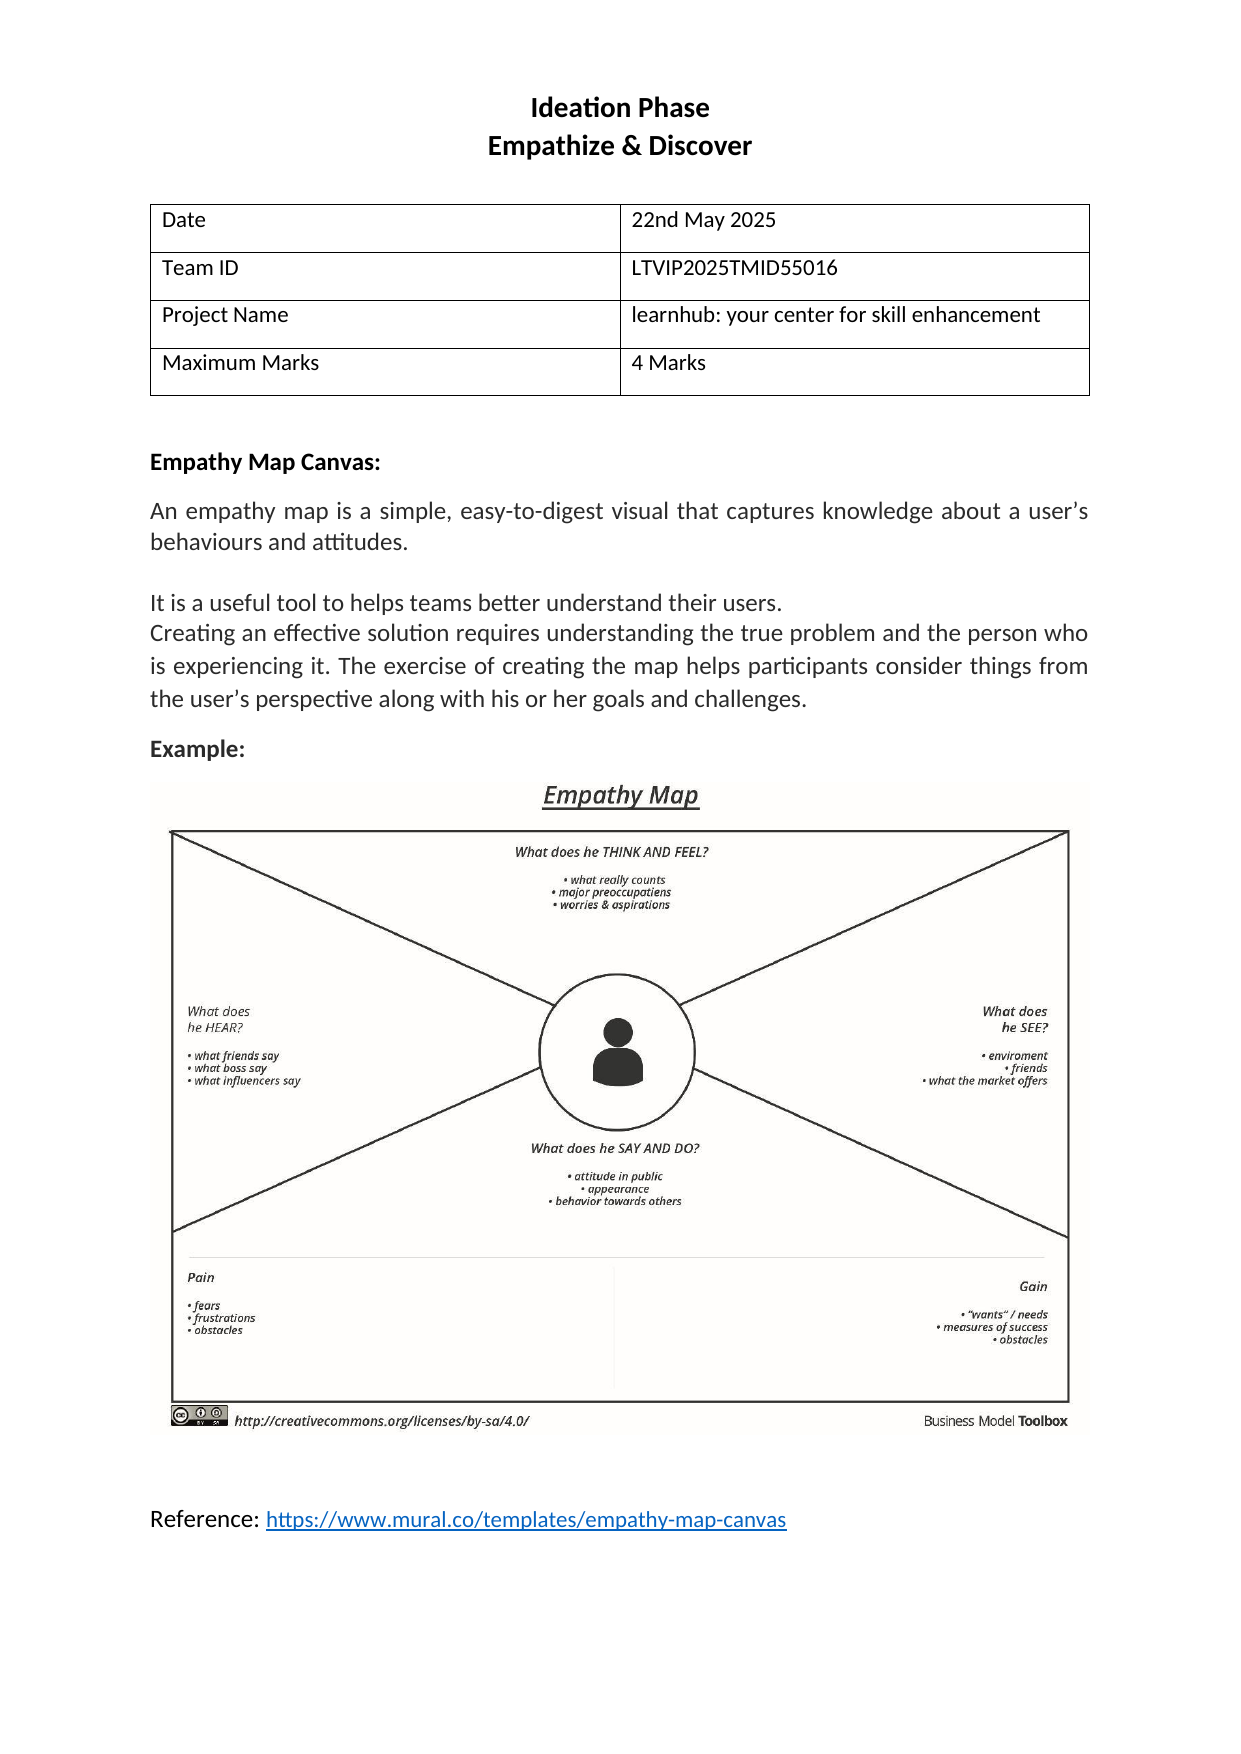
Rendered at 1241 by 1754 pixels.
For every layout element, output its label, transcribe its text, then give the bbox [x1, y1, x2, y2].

text Reference: https://www.mural.co/templates/empathy-map-canvas [150, 1503, 1090, 1533]
text An empathy map is a simple, easy-to-digest visual that captures knowledge about a user’s behaviours and attitudes. [150, 495, 1090, 556]
picture [150, 782, 1091, 1435]
table_cell LTVIP2025TMID55016 [621, 253, 1089, 299]
table_cell Maximum Marks [151, 349, 620, 395]
text Ideation Phase [150, 89, 1090, 124]
text Creating an effective solution requires understanding the true problem and the person who is experiencing it. The exercise of creating the map helps participants consider things from the user’s perspective along with his or her goals and challenges. [150, 617, 1090, 714]
text Empathize & Discover [150, 127, 1090, 163]
table_cell Project Name [151, 301, 620, 347]
text Empathy Map Canvas: [150, 446, 1090, 476]
table_cell 4 Marks [621, 349, 1089, 395]
table_header 22nd May 2025 [621, 205, 1089, 252]
table_cell learnhub: your center for skill enhancement [621, 301, 1089, 347]
text It is a useful tool to helps teams better understand their users. [150, 587, 1090, 617]
table_cell Team ID [151, 253, 620, 299]
text Example: [150, 733, 1090, 763]
table_header Date [151, 205, 620, 252]
